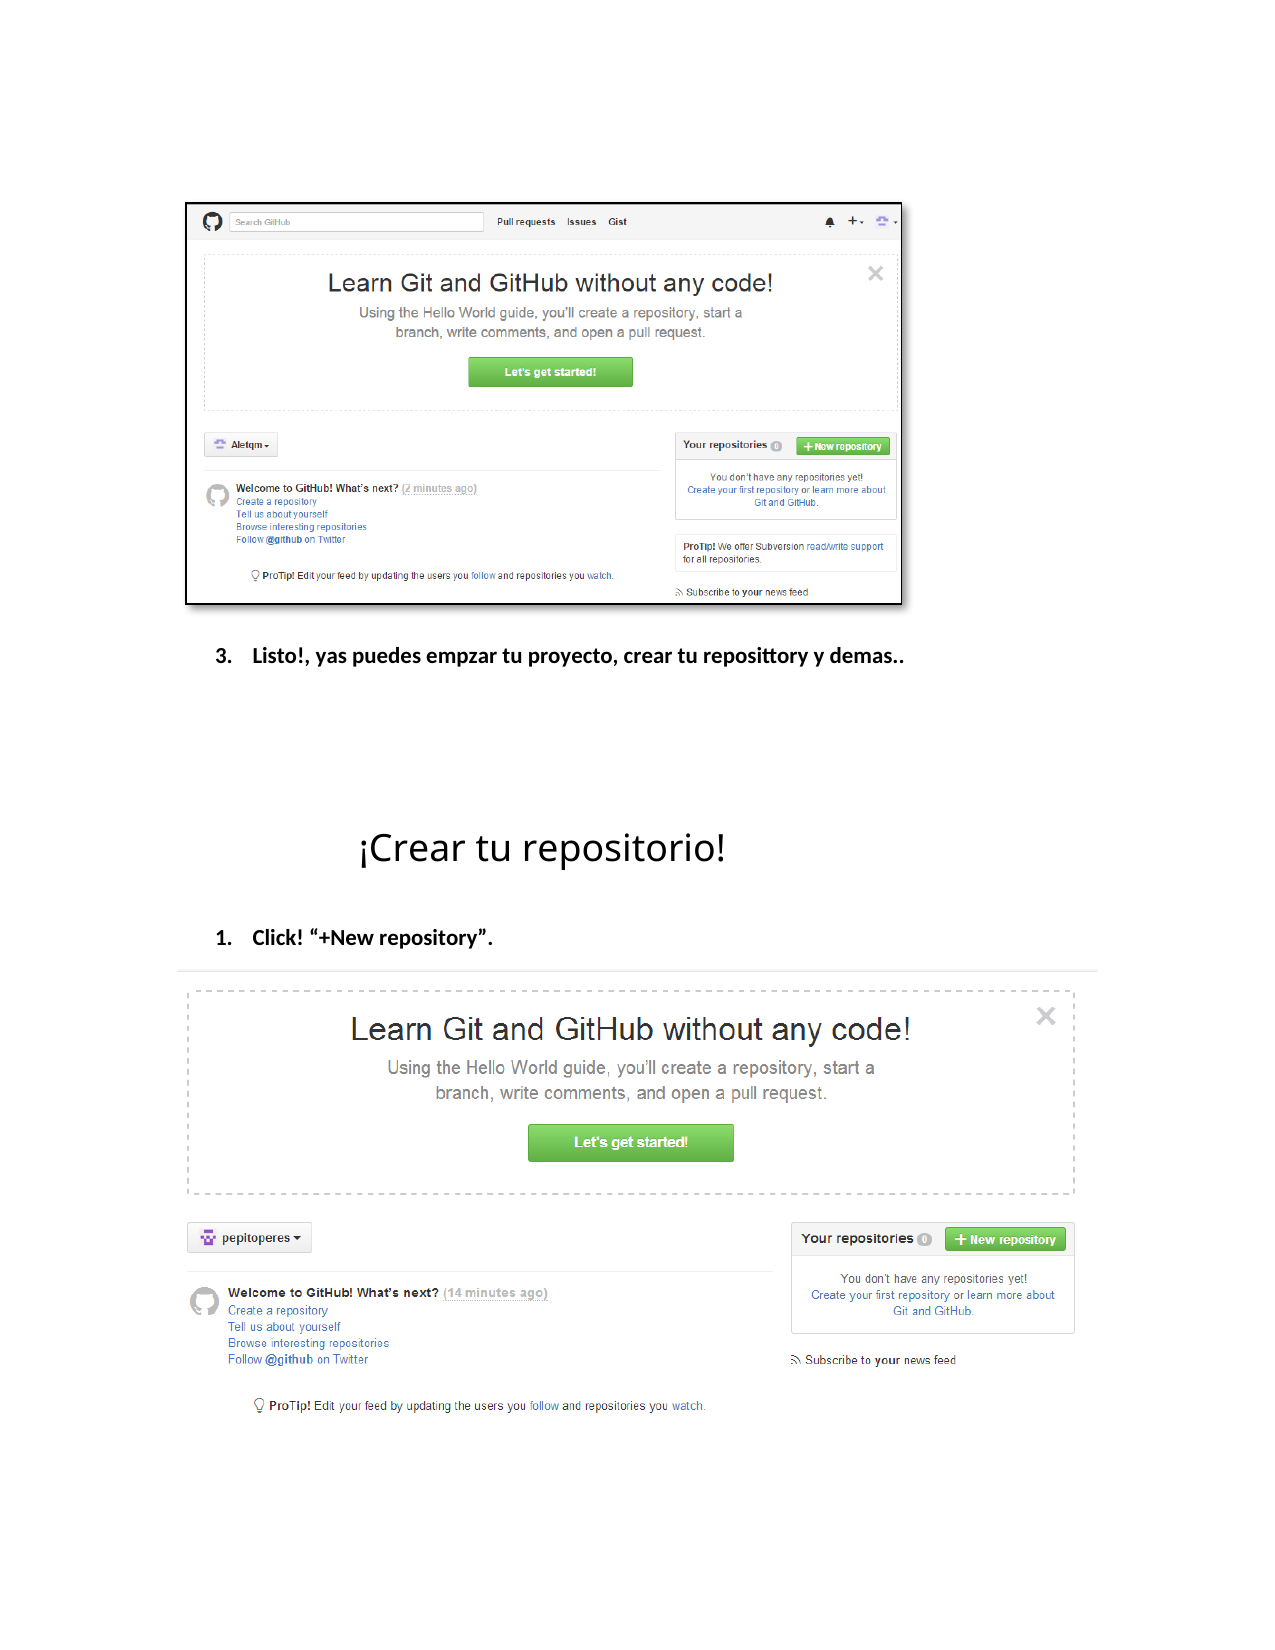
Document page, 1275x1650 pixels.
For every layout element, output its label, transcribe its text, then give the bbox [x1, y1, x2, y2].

picture [177, 969, 1098, 1423]
list Listo!, yas puedes empzar tu proyecto, crear tu reposittory y demas.. [215, 642, 1098, 670]
picture [187, 204, 901, 603]
list Click! “+New repository”. [215, 923, 1098, 951]
